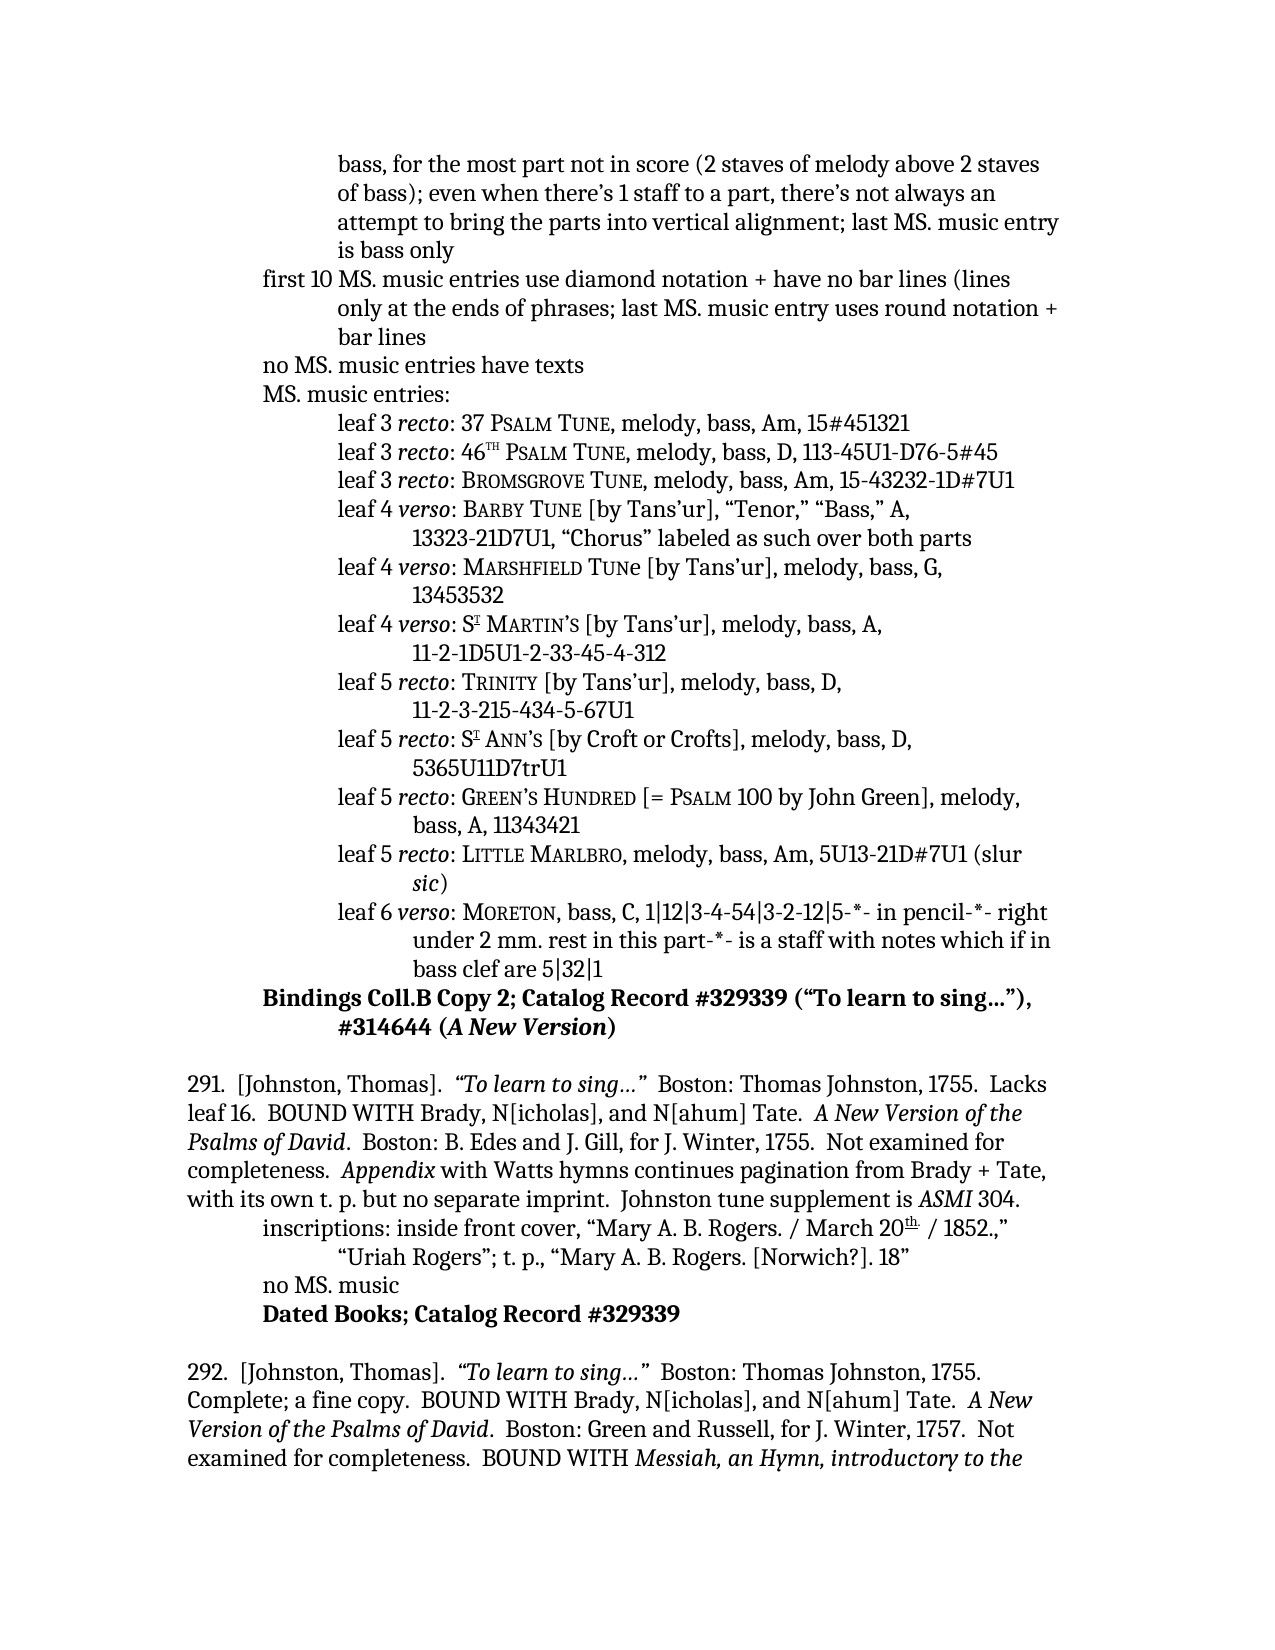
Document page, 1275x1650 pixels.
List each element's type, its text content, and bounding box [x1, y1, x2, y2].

text no MS. music [187, 1271, 1087, 1300]
text only at the ends of phrases; last MS. music entry uses round notation + [187, 294, 1087, 322]
text bar lines [187, 322, 1087, 351]
text leaf 5 recto: Trinity [by Tans’ur], melody, bass, D, [187, 667, 1087, 696]
text leaf 6 verso: Moreton, bass, C, 1|12|3-4-54|3-2-12|5-*- in pencil-*- right [187, 897, 1087, 926]
text inscriptions: inside front cover, “Mary A. B. Rogers. / March 20th. / 1852.,” [187, 1214, 1087, 1242]
text leaf 4 verso: St Martin’s [by Tans’ur], melody, bass, A, [187, 610, 1087, 639]
text Bindings Coll.B Copy 2; Catalog Record #329339 (“To learn to sing…”), [187, 984, 1087, 1012]
text of bass); even when there’s 1 staff to a part, there’s not always an [187, 179, 1087, 207]
text bass, for the most part not in score (2 staves of melody above 2 staves [187, 150, 1087, 179]
text leaf 3 recto: 46th Psalm Tune, melody, bass, D, 113-45U1-D76-5#45 [187, 437, 1087, 466]
text leaf 4 verso: Marshfield Tune [by Tans’ur], melody, bass, G, [187, 552, 1087, 581]
text 11-2-3-215-434-5-67U1 [187, 696, 1087, 725]
text MS. music entries: [187, 380, 1087, 409]
text 5365U11D7trU1 [187, 754, 1087, 782]
text “Uriah Rogers”; t. p., “Mary A. B. Rogers. [Norwich?]. 18” [187, 1242, 1087, 1271]
text attempt to bring the parts into vertical alignment; last MS. music entry [187, 207, 1087, 236]
text first 10 MS. music entries use diamond notation + have no bar lines (lines [187, 265, 1087, 294]
text bass clef are 5|32|1 [187, 955, 1087, 984]
text Dated Books; Catalog Record #329339 [187, 1300, 1087, 1329]
text sic) [187, 869, 1087, 897]
text bass, A, 11343421 [187, 811, 1087, 840]
text 13323-21D7U1, “Chorus” labeled as such over both parts [187, 524, 1087, 552]
text #314644 (A New Version) [187, 1012, 1087, 1041]
text leaf 5 recto: Green’s Hundred [= Psalm 100 by John Green], melody, [187, 782, 1087, 811]
text leaf 3 recto: 37 Psalm Tune, melody, bass, Am, 15#451321 [187, 409, 1087, 437]
text under 2 mm. rest in this part-*- is a staff with notes which if in [187, 926, 1087, 955]
text is bass only [187, 236, 1087, 265]
text 11-2-1D5U1-2-33-45-4-312 [187, 639, 1087, 667]
text leaf 5 recto: St Ann’s [by Croft or Crofts], melody, bass, D, [187, 725, 1087, 754]
text no MS. music entries have texts [187, 351, 1087, 380]
text leaf 3 recto: Bromsgrove Tune, melody, bass, Am, 15-43232-1D#7U1 [187, 466, 1087, 495]
text 13453532 [187, 581, 1087, 610]
text 291. [Johnston, Thomas]. “To learn to sing…” Boston: Thomas Johnston, 1755. Lacks leaf 16. BOUND WITH Brady, N[icholas], and N[ahum] Tate. A New Version of the Psalms of David. Boston: B. Edes and J. Gill, for J. Winter, 1755. Not examined for completeness. Appendix with Watts hymns continues pagination from Brady + Tate, with its own t. p. but no separate imprint. Johnston tune supplement is ASMI 304. [187, 1070, 1087, 1214]
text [187, 1357, 1087, 1472]
text leaf 4 verso: Barby Tune [by Tans’ur], “Tenor,” “Bass,” A, [187, 495, 1087, 524]
text leaf 5 recto: Little Marlbro, melody, bass, Am, 5U13-21D#7U1 (slur [187, 840, 1087, 869]
